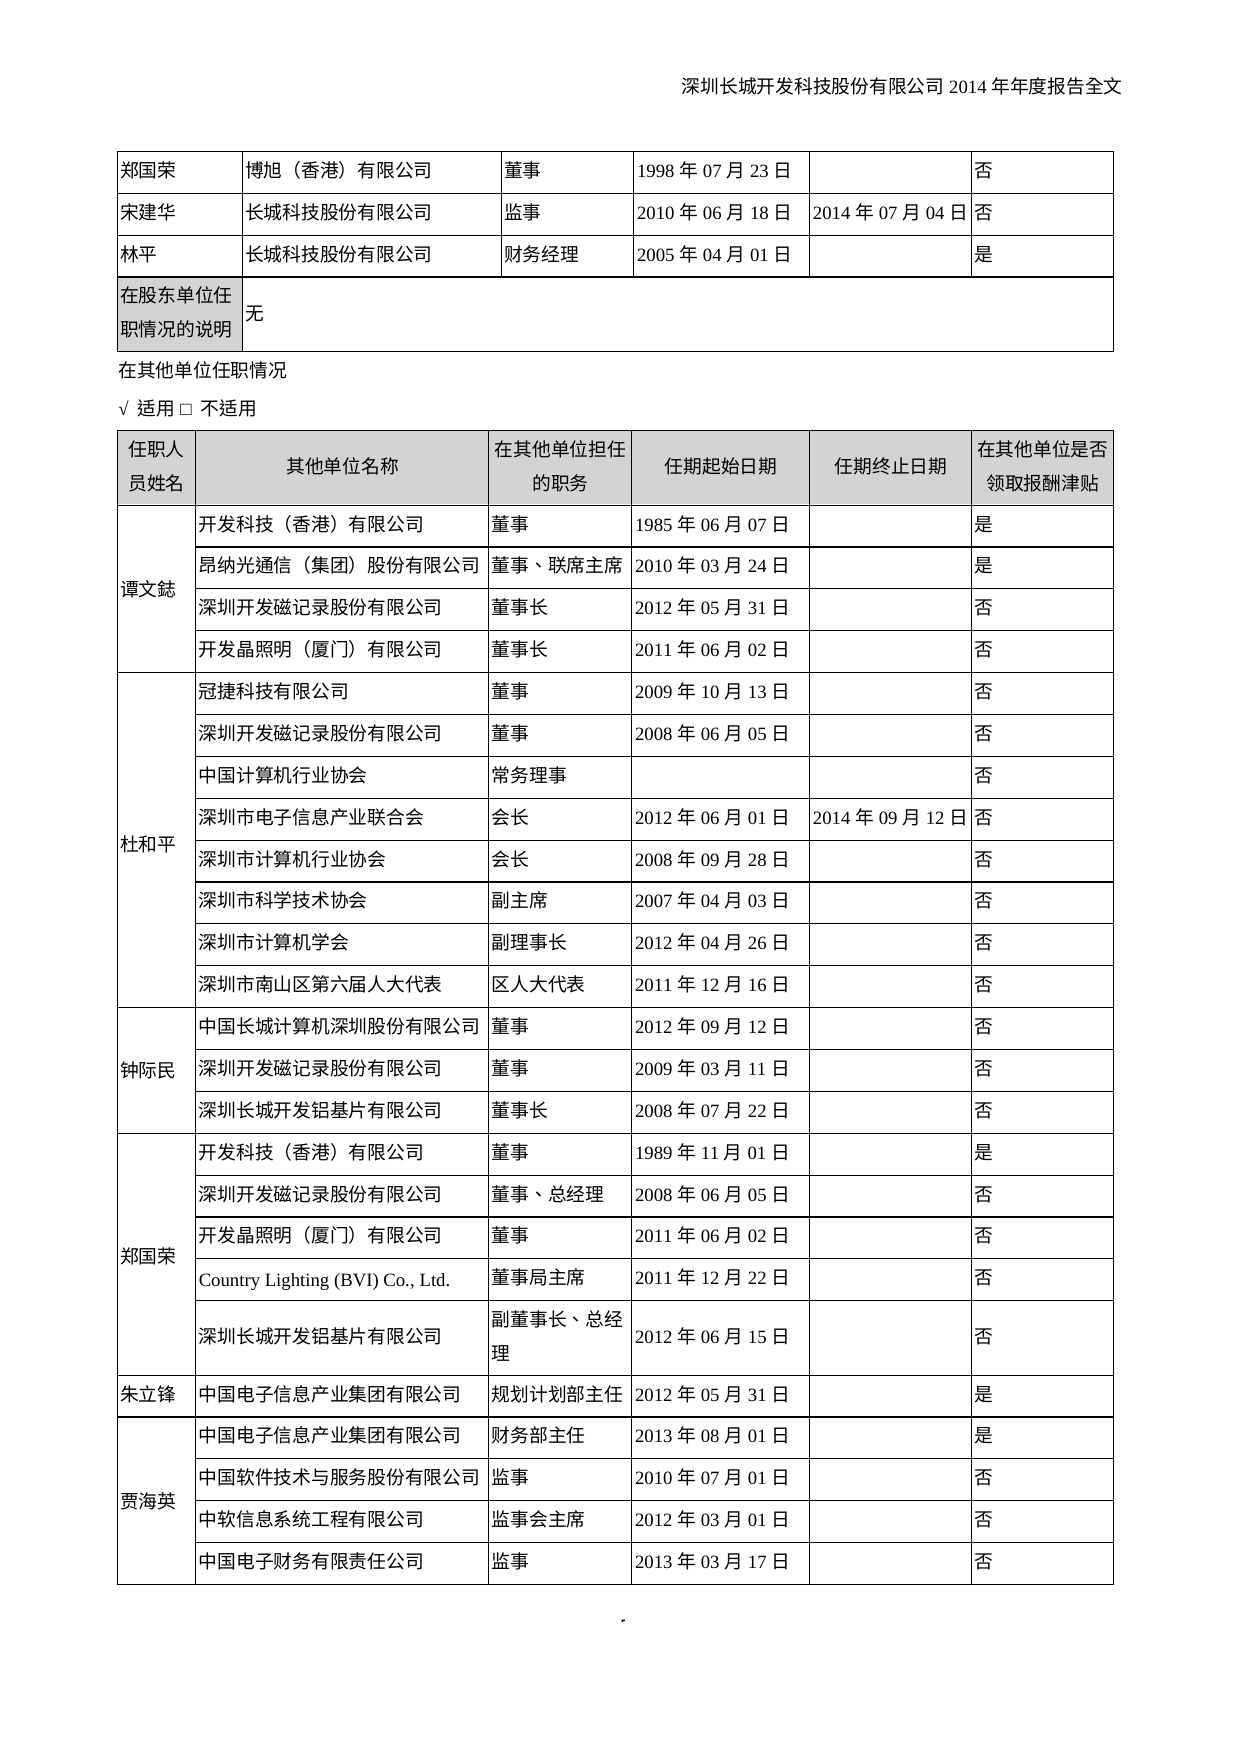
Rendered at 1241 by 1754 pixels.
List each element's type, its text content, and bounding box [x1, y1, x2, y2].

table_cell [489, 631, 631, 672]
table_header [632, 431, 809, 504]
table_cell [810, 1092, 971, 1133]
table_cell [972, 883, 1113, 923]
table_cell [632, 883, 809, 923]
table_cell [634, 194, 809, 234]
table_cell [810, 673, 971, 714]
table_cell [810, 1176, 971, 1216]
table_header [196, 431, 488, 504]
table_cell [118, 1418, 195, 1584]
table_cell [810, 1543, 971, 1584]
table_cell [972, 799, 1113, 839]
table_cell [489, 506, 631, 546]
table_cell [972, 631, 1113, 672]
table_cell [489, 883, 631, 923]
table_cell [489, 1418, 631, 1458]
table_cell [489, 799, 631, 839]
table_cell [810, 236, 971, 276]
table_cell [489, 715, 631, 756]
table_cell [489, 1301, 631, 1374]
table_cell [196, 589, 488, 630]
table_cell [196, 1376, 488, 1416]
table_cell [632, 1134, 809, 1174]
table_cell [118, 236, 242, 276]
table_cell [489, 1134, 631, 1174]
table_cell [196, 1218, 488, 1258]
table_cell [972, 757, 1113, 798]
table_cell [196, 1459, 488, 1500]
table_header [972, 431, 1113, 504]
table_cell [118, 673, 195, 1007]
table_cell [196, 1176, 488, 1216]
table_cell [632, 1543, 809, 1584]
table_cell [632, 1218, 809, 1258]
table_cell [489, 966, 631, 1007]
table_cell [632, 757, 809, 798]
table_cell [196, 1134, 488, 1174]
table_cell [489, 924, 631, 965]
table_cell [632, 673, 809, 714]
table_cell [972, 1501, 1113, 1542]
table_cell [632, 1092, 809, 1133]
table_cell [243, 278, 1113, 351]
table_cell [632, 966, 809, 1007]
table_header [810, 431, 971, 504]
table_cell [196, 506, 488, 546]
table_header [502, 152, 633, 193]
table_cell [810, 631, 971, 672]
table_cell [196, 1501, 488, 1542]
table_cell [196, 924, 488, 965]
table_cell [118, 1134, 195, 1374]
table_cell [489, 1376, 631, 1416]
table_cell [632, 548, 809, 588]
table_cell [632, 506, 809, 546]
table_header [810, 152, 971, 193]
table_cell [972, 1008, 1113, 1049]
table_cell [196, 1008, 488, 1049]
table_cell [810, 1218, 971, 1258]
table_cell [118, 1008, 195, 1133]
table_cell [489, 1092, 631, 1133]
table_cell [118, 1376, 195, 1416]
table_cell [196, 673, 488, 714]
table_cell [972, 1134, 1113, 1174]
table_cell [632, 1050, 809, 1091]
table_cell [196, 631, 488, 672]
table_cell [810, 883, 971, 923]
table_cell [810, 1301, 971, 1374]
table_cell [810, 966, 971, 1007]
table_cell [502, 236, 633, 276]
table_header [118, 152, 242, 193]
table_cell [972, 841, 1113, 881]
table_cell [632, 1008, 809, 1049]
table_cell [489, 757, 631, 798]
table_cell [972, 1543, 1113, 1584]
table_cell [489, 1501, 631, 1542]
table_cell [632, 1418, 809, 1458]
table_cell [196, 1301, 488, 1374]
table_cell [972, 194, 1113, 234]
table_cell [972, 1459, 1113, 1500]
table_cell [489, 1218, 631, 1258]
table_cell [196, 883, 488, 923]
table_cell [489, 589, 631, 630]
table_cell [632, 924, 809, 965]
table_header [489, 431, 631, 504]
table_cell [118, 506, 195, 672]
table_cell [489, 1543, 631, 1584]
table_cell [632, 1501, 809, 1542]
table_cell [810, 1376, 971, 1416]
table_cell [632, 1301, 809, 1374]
text √ 适用 □ 不适用 [118, 395, 1138, 420]
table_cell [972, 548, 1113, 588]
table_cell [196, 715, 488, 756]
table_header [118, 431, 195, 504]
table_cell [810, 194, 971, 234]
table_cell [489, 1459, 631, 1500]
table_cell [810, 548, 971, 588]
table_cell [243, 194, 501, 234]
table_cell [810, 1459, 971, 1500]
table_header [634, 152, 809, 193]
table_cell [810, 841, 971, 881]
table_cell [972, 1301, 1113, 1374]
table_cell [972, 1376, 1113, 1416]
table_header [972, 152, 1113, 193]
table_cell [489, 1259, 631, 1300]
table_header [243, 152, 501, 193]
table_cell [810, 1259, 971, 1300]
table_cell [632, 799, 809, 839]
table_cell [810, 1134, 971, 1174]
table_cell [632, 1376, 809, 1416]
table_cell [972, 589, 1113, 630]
text 在其他单位任职情况 [118, 357, 1138, 383]
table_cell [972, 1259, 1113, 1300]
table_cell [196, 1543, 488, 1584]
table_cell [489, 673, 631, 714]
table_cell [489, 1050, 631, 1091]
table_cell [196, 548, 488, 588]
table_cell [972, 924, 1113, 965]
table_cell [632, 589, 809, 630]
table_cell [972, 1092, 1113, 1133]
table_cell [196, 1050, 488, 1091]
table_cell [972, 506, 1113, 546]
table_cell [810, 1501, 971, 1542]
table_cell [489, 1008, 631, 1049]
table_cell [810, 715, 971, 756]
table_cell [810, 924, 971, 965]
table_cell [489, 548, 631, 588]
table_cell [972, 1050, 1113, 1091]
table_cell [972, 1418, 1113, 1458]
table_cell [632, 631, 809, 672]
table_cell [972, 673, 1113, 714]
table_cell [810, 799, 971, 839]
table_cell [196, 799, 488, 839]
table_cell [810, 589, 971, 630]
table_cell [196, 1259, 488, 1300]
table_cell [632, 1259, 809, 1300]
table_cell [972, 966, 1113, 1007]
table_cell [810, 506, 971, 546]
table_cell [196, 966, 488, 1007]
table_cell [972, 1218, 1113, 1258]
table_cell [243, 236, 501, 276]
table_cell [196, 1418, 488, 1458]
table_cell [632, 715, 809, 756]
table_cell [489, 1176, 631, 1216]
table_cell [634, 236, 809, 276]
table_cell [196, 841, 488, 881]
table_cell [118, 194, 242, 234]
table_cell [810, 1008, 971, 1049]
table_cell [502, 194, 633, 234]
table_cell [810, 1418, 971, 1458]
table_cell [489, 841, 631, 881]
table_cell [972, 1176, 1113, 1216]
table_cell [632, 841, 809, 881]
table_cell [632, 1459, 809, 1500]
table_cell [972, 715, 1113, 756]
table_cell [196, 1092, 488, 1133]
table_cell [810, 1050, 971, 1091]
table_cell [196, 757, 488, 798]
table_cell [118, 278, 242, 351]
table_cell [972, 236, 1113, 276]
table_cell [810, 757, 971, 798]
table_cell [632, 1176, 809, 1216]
